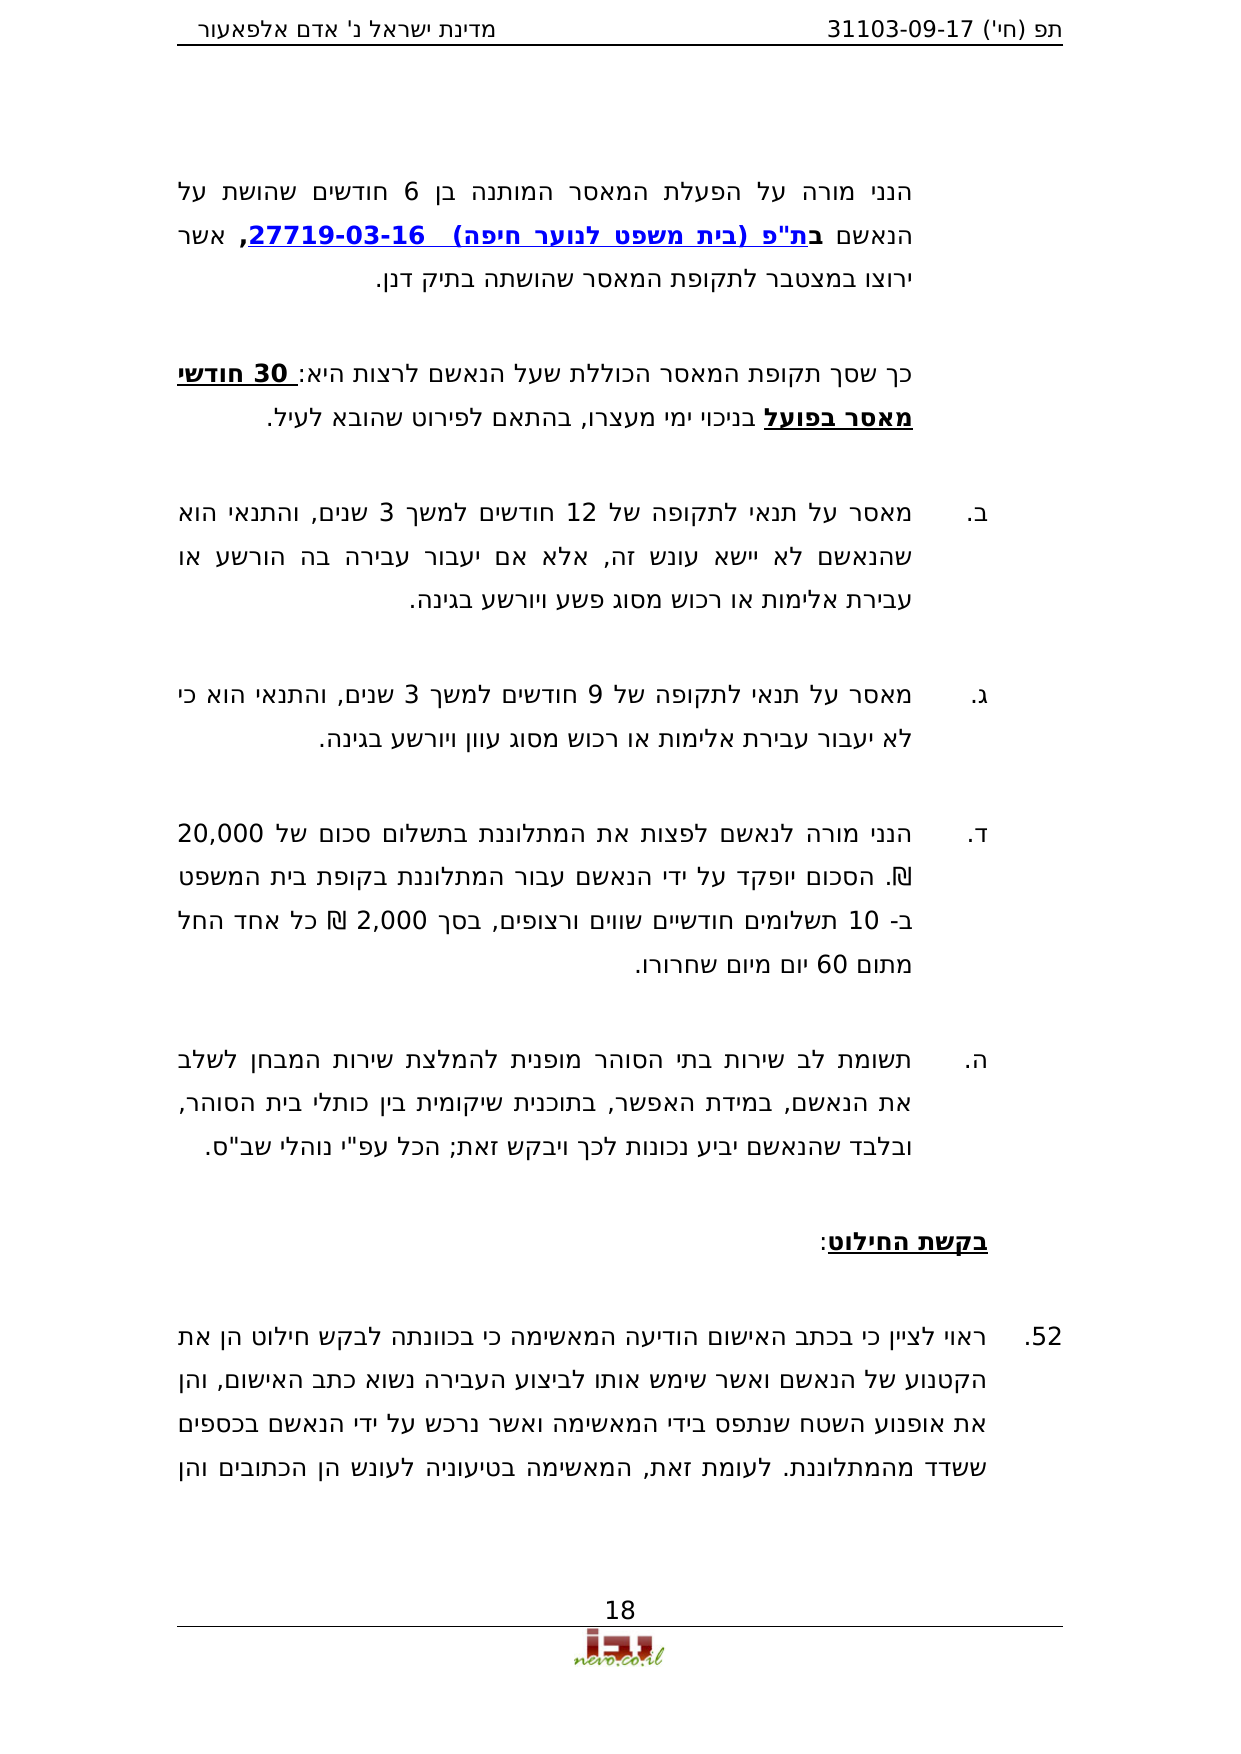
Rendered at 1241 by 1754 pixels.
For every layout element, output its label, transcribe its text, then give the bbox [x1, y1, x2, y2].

text הנני מורה על הפעלת המאסר המותנה בן 6 חודשים שהושת על הנאשם בת"פ (בית משפט לנוער חיפה) 27719-03-16, אשר ירוצו במצטבר לתקופת המאסר שהושתה בתיק דנן. [177, 177, 913, 294]
text ד. הנני מורה לנאשם לפצות את המתלוננת בתשלום סכום של 20,000 ₪. הסכום יופקד על ידי הנאשם עבור המתלוננת בקופת בית המשפט ב- 10 תשלומים חודשיים שווים ורצופים, בסך 2,000 ₪ כל אחד החל מתום 60 יום מיום שחרורו. [177, 819, 988, 979]
text ג. מאסר על תנאי לתקופה של 9 חודשים למשך 3 שנים, והתנאי הוא כי לא יעבור עבירת אלימות או רכוש מסוג עוון ויורשע בגינה. [177, 680, 988, 753]
text ה. תשומת לב שירות בתי הסוהר מופנית להמלצת שירות המבחן לשלב את הנאשם, במידת האפשר, בתוכנית שיקומית בין כותלי בית הסוהר, ובלבד שהנאשם יביע נכונות לכך ויבקש זאת; הכל עפ"י נוהלי שב"ס. [177, 1045, 988, 1162]
text ב. מאסר על תנאי לתקופה של 12 חודשים למשך 3 שנים, והתנאי הוא שהנאשם לא יישא עונש זה, אלא אם יעבור עבירה בה הורשע או עבירת אלימות או רכוש מסוג פשע ויורשע בגינה. [177, 498, 988, 615]
text בקשת החילוט: [177, 1227, 988, 1256]
text כך שסך תקופת המאסר הכוללת שעל הנאשם לרצות היא: 30 חודשי מאסר בפועל בניכוי ימי מעצרו, בהתאם לפירוט שהובא לעיל. [177, 359, 913, 432]
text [177, 1322, 1063, 1482]
picture [574, 1628, 666, 1667]
